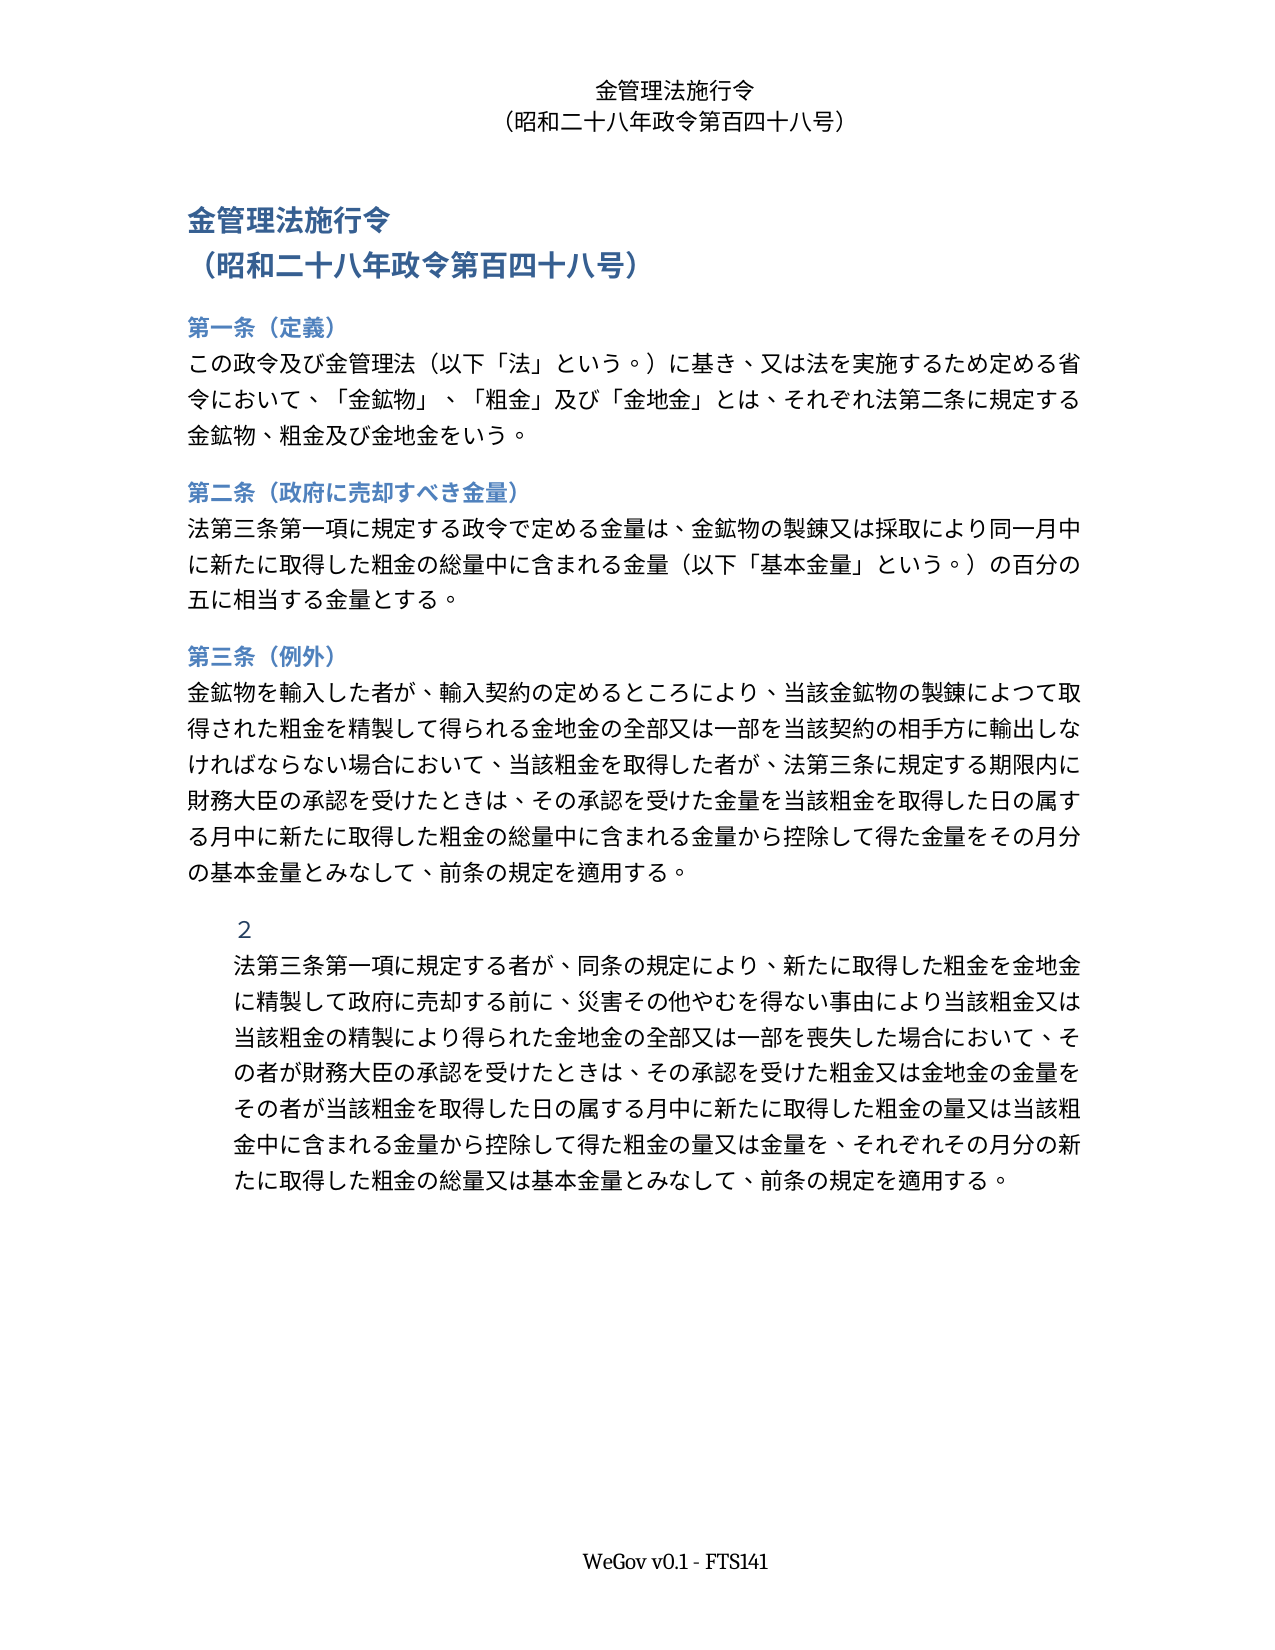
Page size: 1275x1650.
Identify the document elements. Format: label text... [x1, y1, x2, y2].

text 法第三条第一項に規定する政令で定める金量は、金鉱物の製錬又は採取により同一月中に新たに取得した粗金の総量中に含まれる金量（以下「基本金量」という。）の百分の五に相当する金量とする。 [187, 513, 1087, 616]
subtitle 第一条（定義） [187, 312, 1087, 343]
subtitle 金管理法施行令 （昭和二十八年政令第百四十八号） [187, 200, 1087, 285]
subtitle 第三条（例外） [187, 641, 1087, 672]
text この政令及び金管理法（以下「法」という。）に基き、又は法を実施するため定める省令において、「金鉱物」、「粗金」及び「金地金」とは、それぞれ法第二条に規定する金鉱物、粗金及び金地金をいう。 [187, 348, 1087, 451]
text 金鉱物を輸入した者が、輸入契約の定めるところにより、当該金鉱物の製錬によつて取得された粗金を精製して得られる金地金の全部又は一部を当該契約の相手方に輸出しなければならない場合において、当該粗金を取得した者が、法第三条に規定する期限内に財務大臣の承認を受けたときは、その承認を受けた金量を当該粗金を取得した日の属する月中に新たに取得した粗金の総量中に含まれる金量から控除して得た金量をその月分の基本金量とみなして、前条の規定を適用する。 [187, 677, 1087, 888]
text 法第三条第一項に規定する者が、同条の規定により、新たに取得した粗金を金地金に精製して政府に売却する前に、災害その他やむを得ない事由により当該粗金又は当該粗金の精製により得られた金地金の全部又は一部を喪失した場合において、その者が財務大臣の承認を受けたときは、その承認を受けた粗金又は金地金の金量をその者が当該粗金を取得した日の属する月中に新たに取得した粗金の量又は当該粗金中に含まれる金量から控除して得た粗金の量又は金量を、それぞれその月分の新たに取得した粗金の総量又は基本金量とみなして、前条の規定を適用する。 [233, 949, 1087, 1196]
subtitle ２ [233, 914, 1087, 945]
subtitle 第二条（政府に売却すべき金量） [187, 477, 1087, 508]
